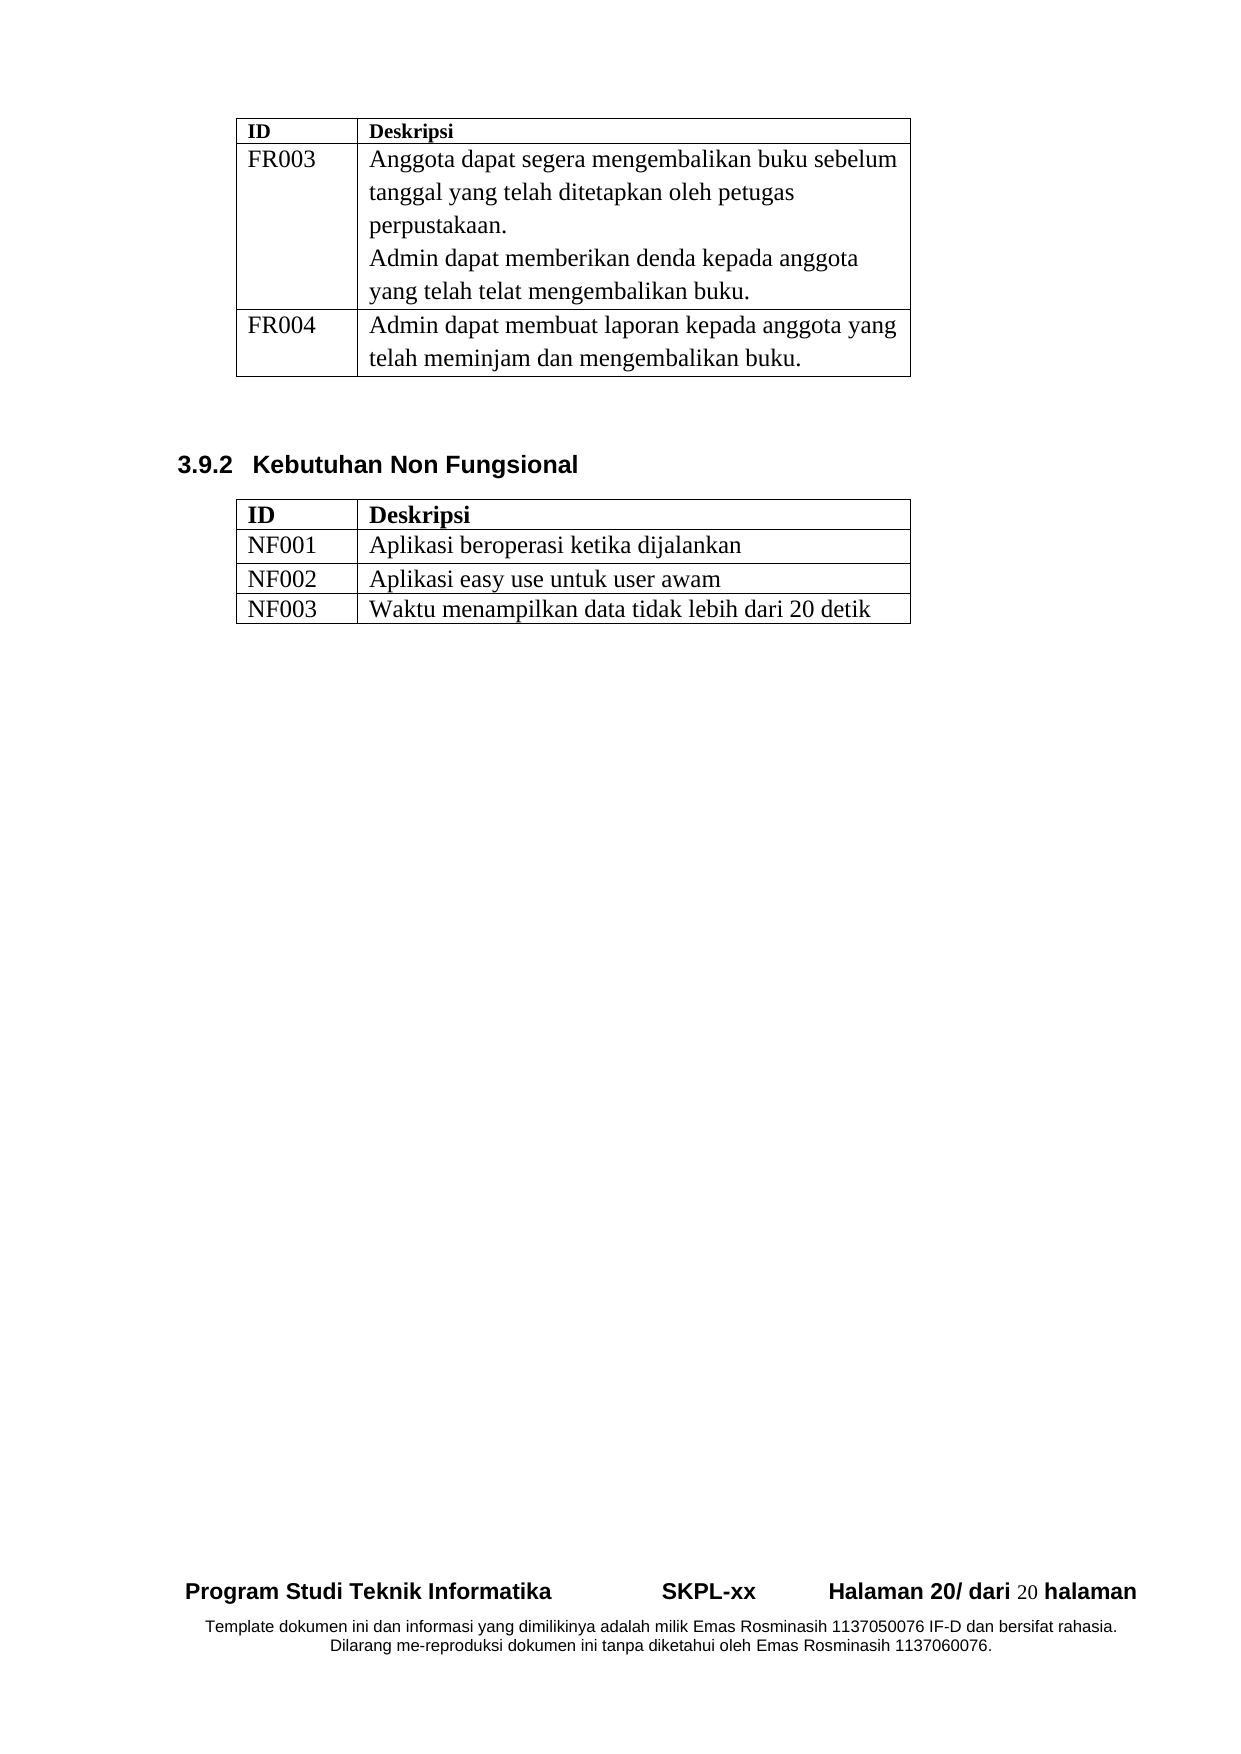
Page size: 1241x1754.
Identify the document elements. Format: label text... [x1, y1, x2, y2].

table_cell FR004 [237, 310, 357, 376]
subtitle Kebutuhan Non Fungsional [177, 450, 1122, 478]
table_header Deskripsi [358, 500, 910, 529]
table_cell Waktu menampilkan data tidak lebih dari 20 detik [358, 594, 910, 622]
table_header ID [237, 500, 357, 529]
table_cell FR003 [237, 144, 357, 309]
table_header Deskripsi [358, 119, 910, 143]
table_cell NF003 [237, 594, 357, 622]
table_cell Anggota dapat segera mengembalikan buku sebelum tanggal yang telah ditetapkan oleh petugas perpustakaan. Admin dapat memberikan denda kepada anggota yang telah telat mengembalikan buku. [358, 144, 910, 309]
table_cell Aplikasi easy use untuk user awam [358, 564, 910, 593]
table_cell NF002 [237, 564, 357, 593]
table_cell Admin dapat membuat laporan kepada anggota yang telah meminjam dan mengembalikan buku. [358, 310, 910, 376]
table_cell Aplikasi beroperasi ketika dijalankan [358, 530, 910, 563]
table_header ID [237, 119, 357, 143]
table_cell NF001 [237, 530, 357, 563]
